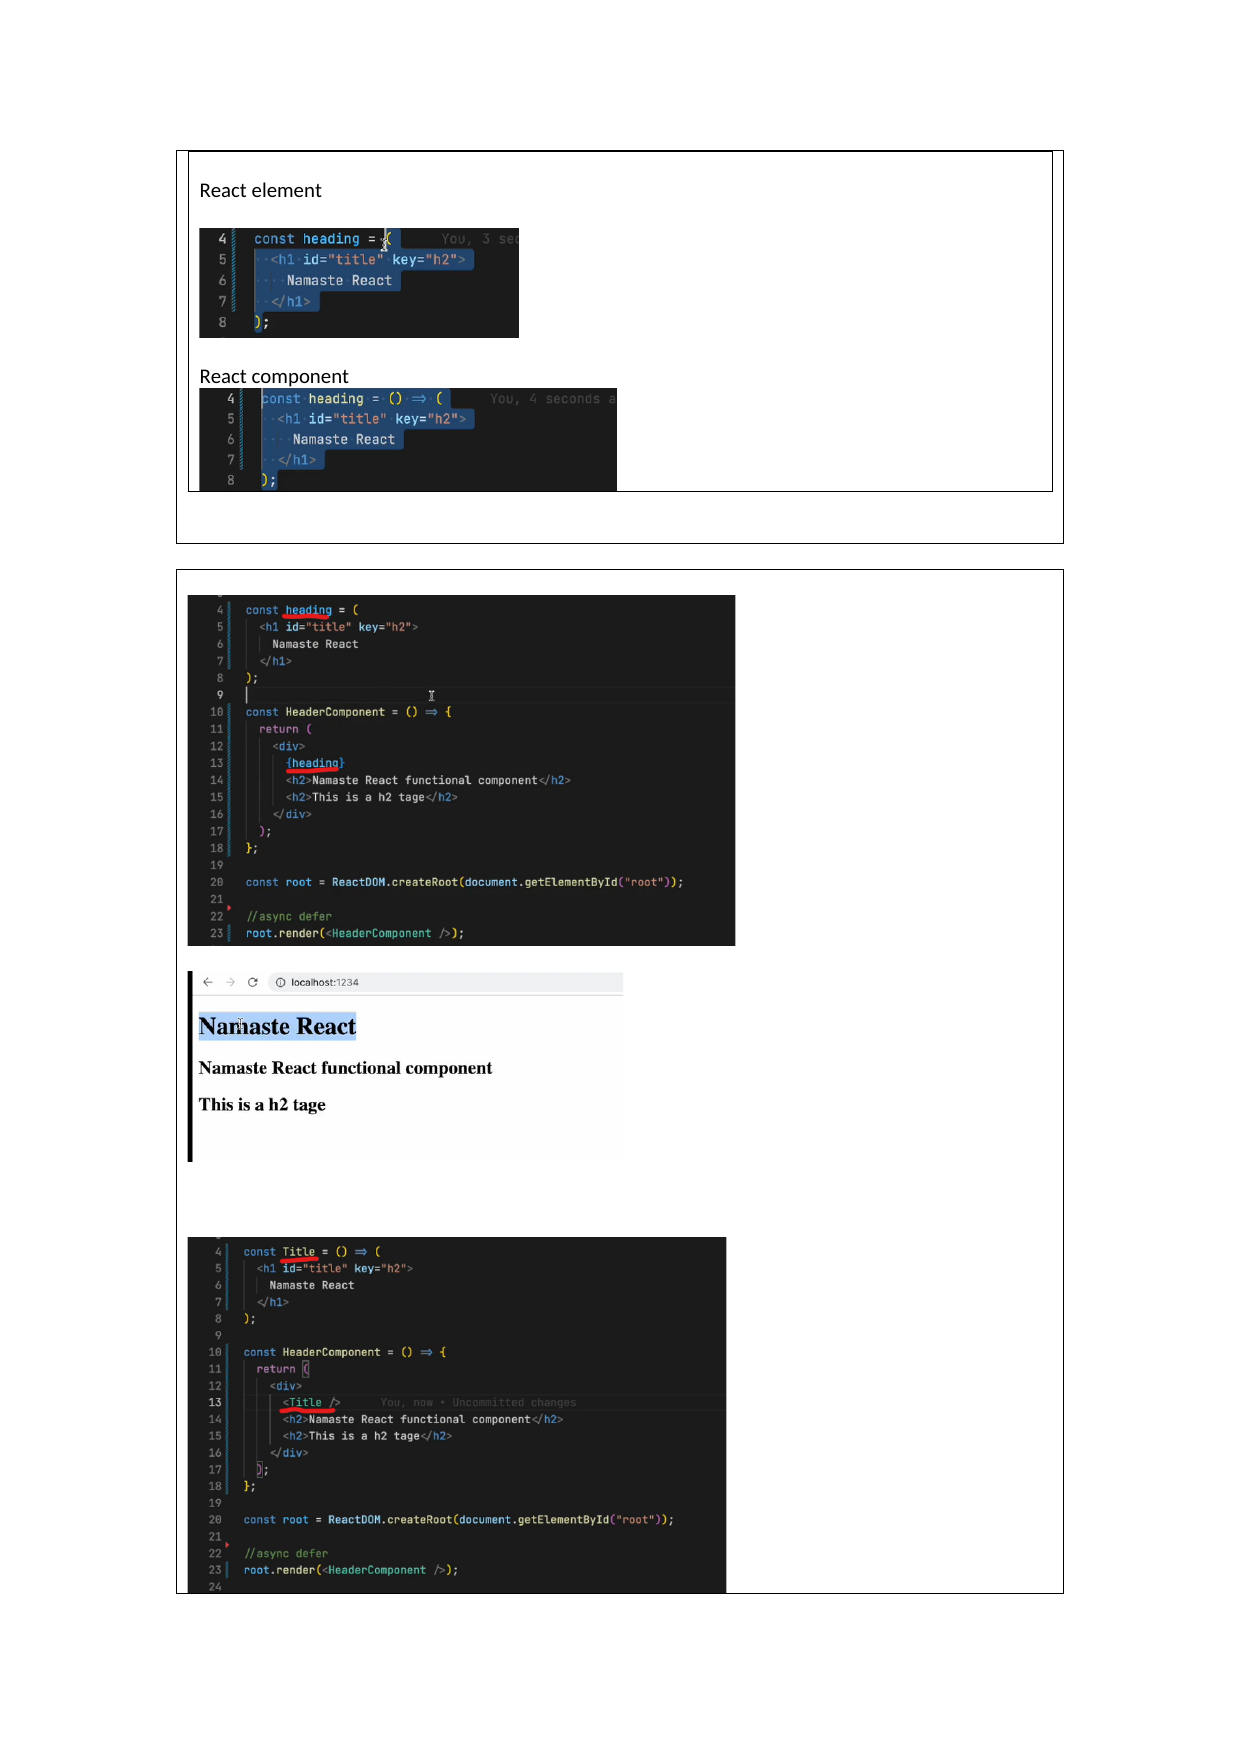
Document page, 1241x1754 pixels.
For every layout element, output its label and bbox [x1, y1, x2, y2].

picture [199, 228, 519, 338]
picture [187, 595, 736, 946]
table_header [177, 151, 1063, 542]
picture [199, 388, 617, 491]
picture [187, 971, 624, 1162]
table_header [177, 570, 1063, 1593]
picture [187, 1237, 727, 1593]
